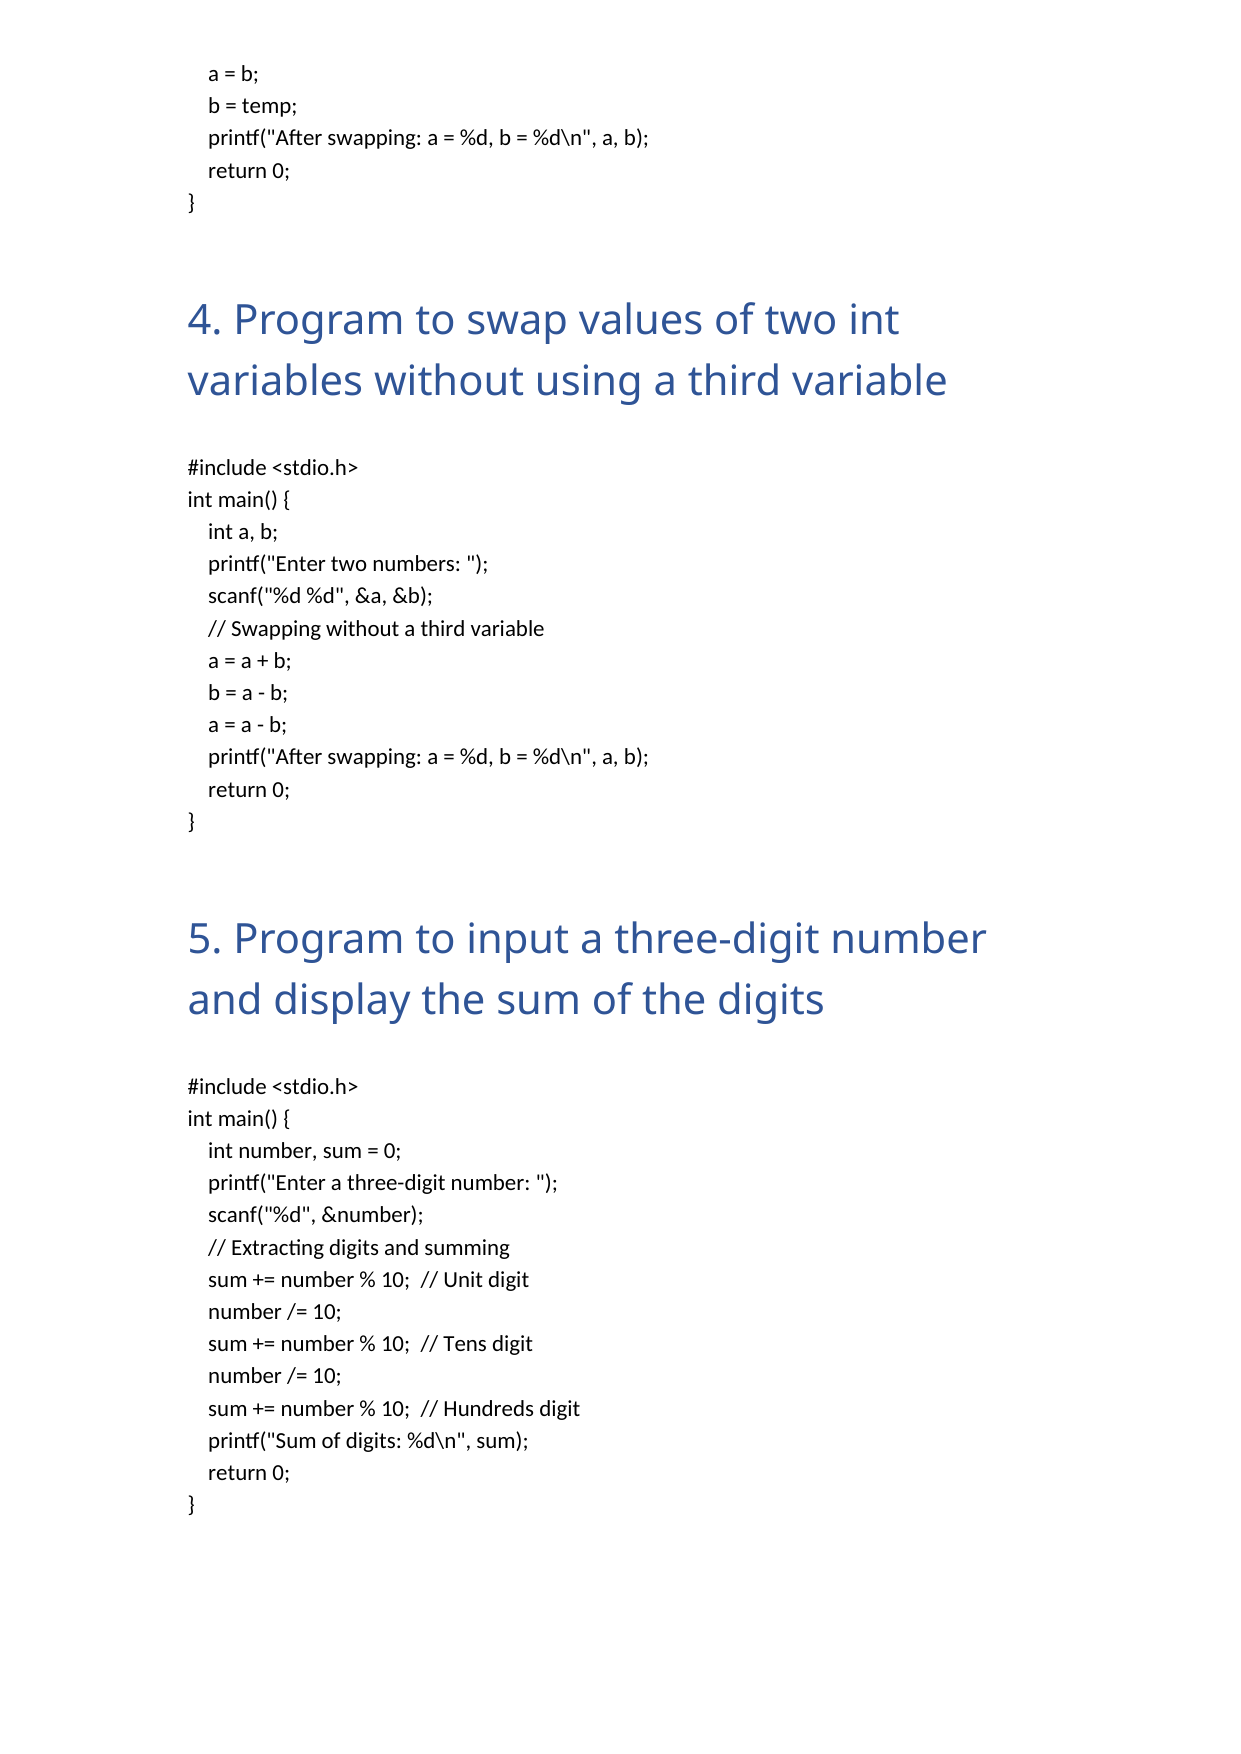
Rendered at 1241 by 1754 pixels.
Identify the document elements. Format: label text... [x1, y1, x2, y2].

text #include <stdio.h> int main() { int a, b; printf("Enter two numbers: "); scanf("%d %d", &a, &b); // Swapping without a third variable a = a + b; b = a - b; a = a - b; printf("After swapping: a = %d, b = %d\n", a, b); return 0; } [187, 421, 1053, 867]
subtitle 4. Program to swap values of two int variables without using a third variable [187, 290, 1053, 408]
subtitle 5. Program to input a three-digit number and display the sum of the digits [187, 909, 1053, 1027]
text #include <stdio.h> int main() { int number, sum = 0; printf("Enter a three-digit number: "); scanf("%d", &number); // Extracting digits and summing sum += number % 10; // Unit digit number /= 10; sum += number % 10; // Tens digit number /= 10; sum += number % 10; // Hundreds digit printf("Sum of digits: %d\n", sum); return 0; } [187, 1039, 1053, 1550]
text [187, 59, 1053, 248]
